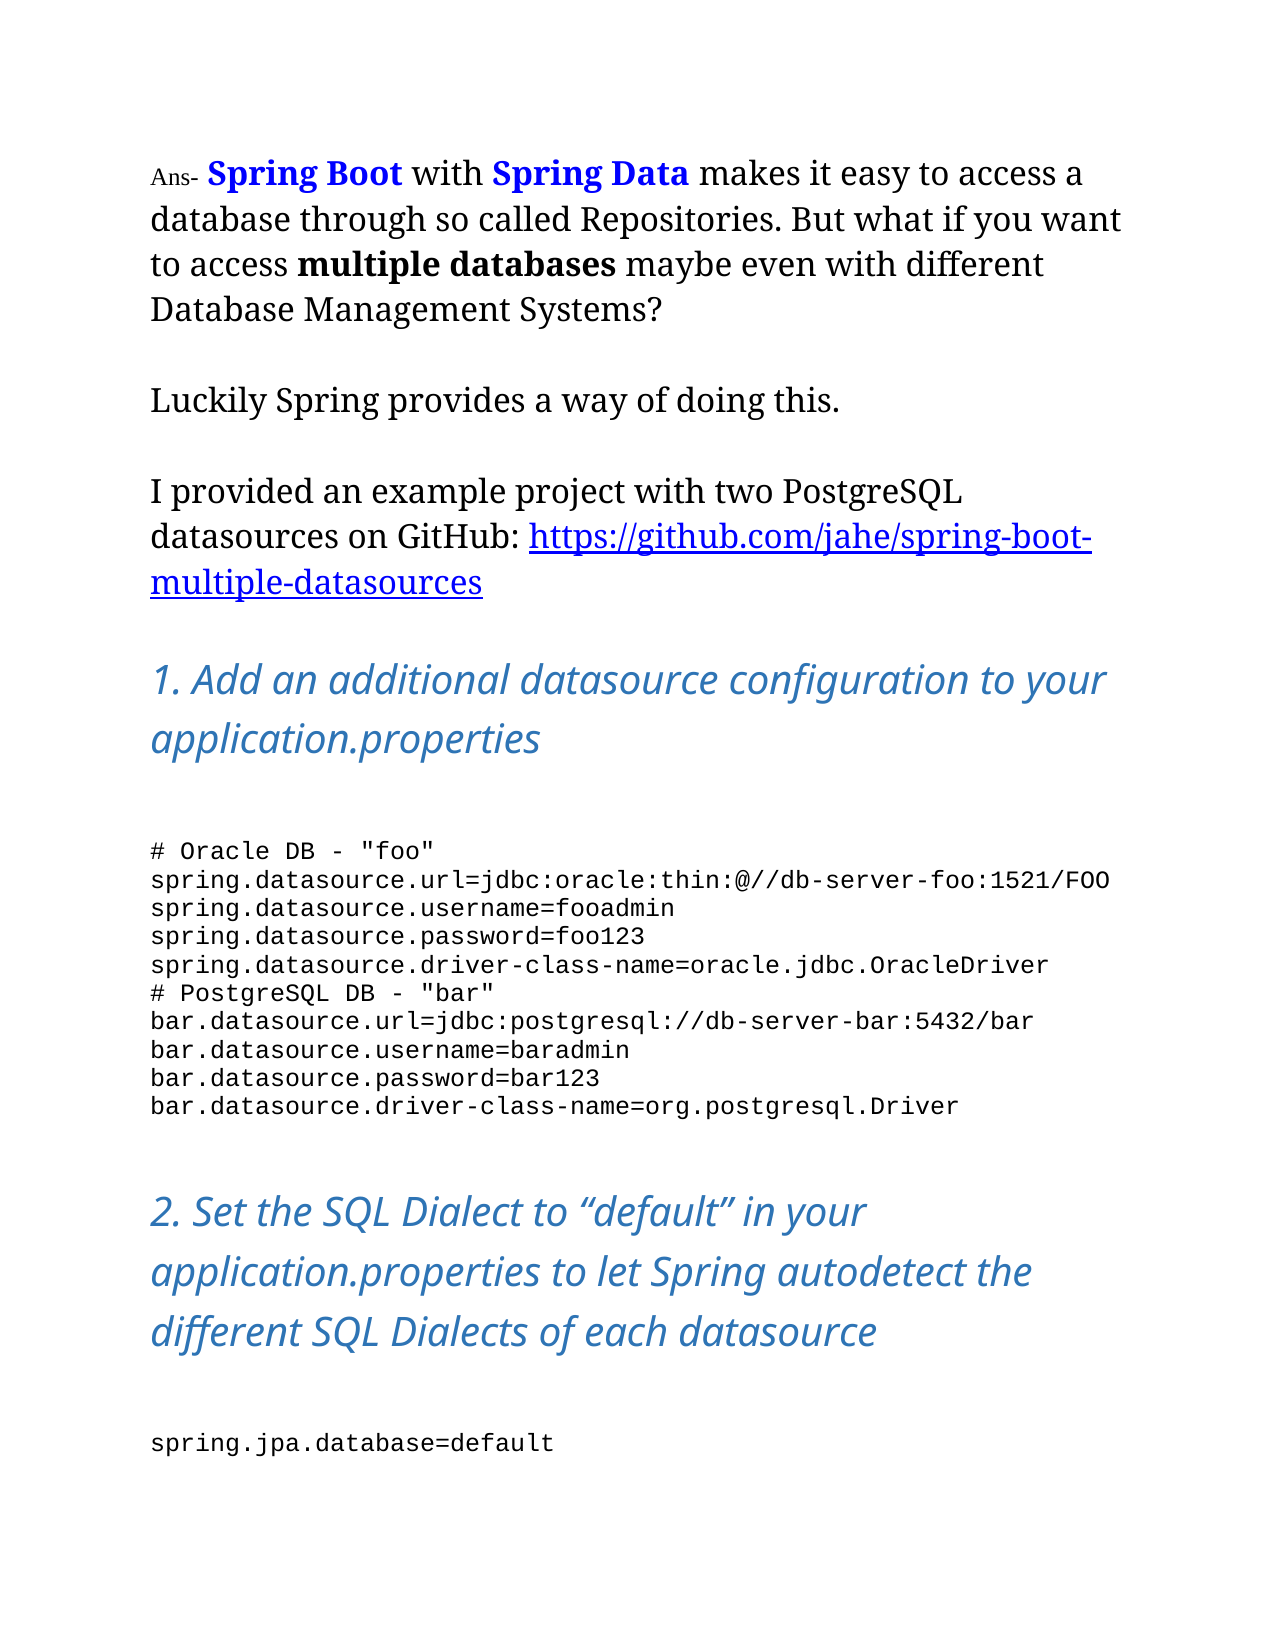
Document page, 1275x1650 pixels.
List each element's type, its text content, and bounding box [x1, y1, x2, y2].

text I provided an example project with two PostgreSQL datasources on GitHub: https://github.com/jahe/spring-boot-multiple-datasources [150, 468, 1125, 604]
text # Oracle DB - "foo" spring.datasource.url=jdbc:oracle:thin:@//db-server-foo:1521/FOO spring.datasource.username=fooadmin spring.datasource.password=foo123 spring.datasource.driver-class-name=oracle.jdbc.OracleDriver [150, 839, 1125, 981]
text spring.jpa.database=default [150, 1431, 1125, 1459]
text Ans- Spring Boot with Spring Data makes it easy to access a database through so called Repositories. But what if you want to access multiple databases maybe even with different Database Management Systems? [150, 150, 1125, 332]
text Luckily Spring provides a way of doing this. [150, 377, 1125, 422]
subtitle 2. Set the SQL Dialect to “default” in your application.properties to let Spring autodetect the different SQL Dialects of each datasource [150, 1183, 1125, 1358]
subtitle 1. Add an additional datasource configuration to your application.properties [150, 651, 1125, 766]
text # PostgreSQL DB - "bar" bar.datasource.url=jdbc:postgresql://db-server-bar:5432/bar bar.datasource.username=baradmin bar.datasource.password=bar123 bar.datasource.driver-class-name=org.postgresql.Driver [150, 981, 1125, 1122]
